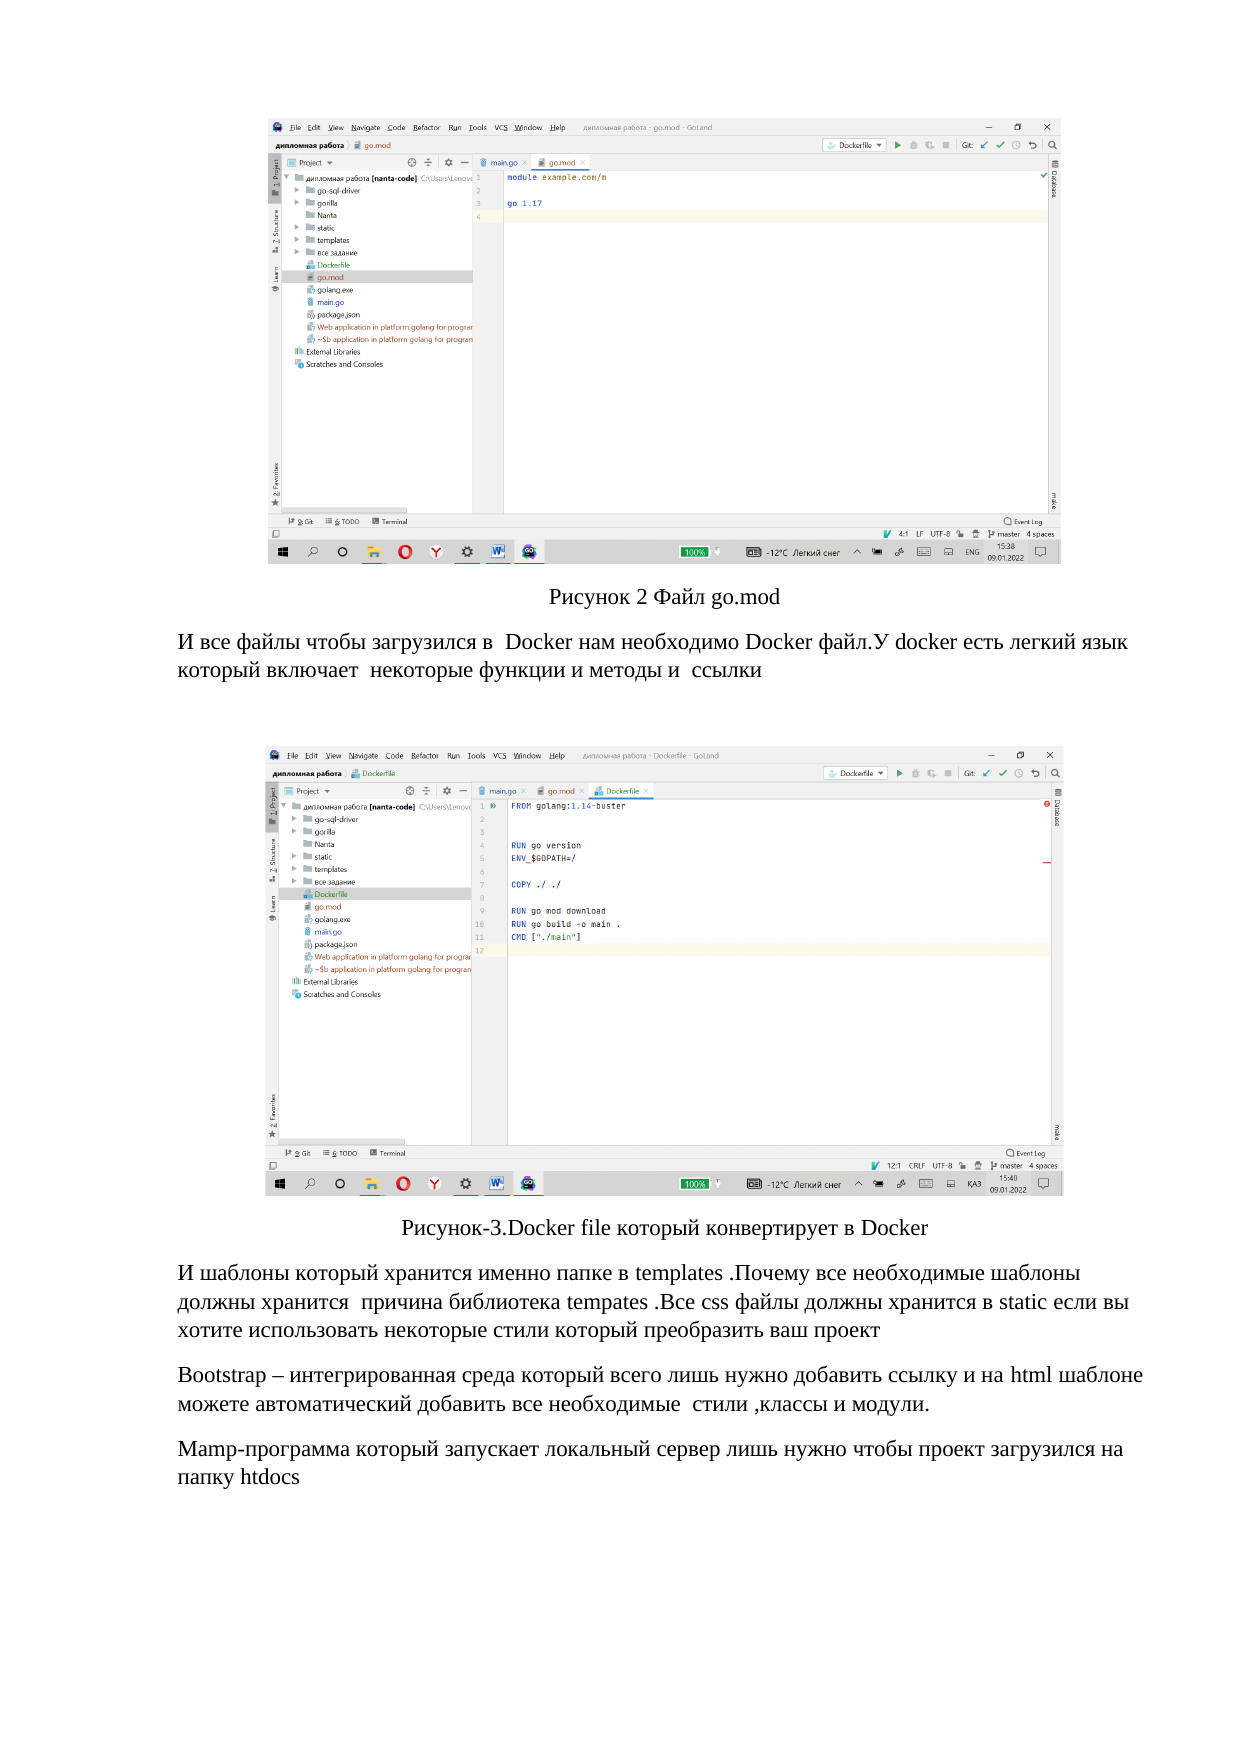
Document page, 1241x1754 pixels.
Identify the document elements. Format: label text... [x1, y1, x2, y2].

text И шаблоны который хранится именно папке в templates .Почему все необходимые шаблоны должны хранится причина библиотека tempates .Все css файлы должны хранится в static если вы хотите использовать некоторые стили который преобразить ваш проект [177, 1259, 1152, 1343]
text И все файлы чтобы загрузился в Docker нам необходимо Docker файл.У docker есть легкий язык который включает некоторые функции и методы и ссылки [177, 628, 1152, 683]
text Рисунок 2 Файл go.mod [177, 583, 1152, 609]
text Рисунок-3.Docker file который конвертирует в Docker [177, 1214, 1152, 1241]
picture [268, 118, 1061, 564]
text Bootstrap – интегрированная среда который всего лишь нужно добавить ссылку и на html шаблоне можете автоматический добавить все необходимые стили ,классы и модули. [177, 1361, 1152, 1416]
picture [265, 746, 1064, 1196]
text Mamp-программа который запускает локальный сервер лишь нужно чтобы проект загрузился на папку htdocs [177, 1435, 1152, 1490]
